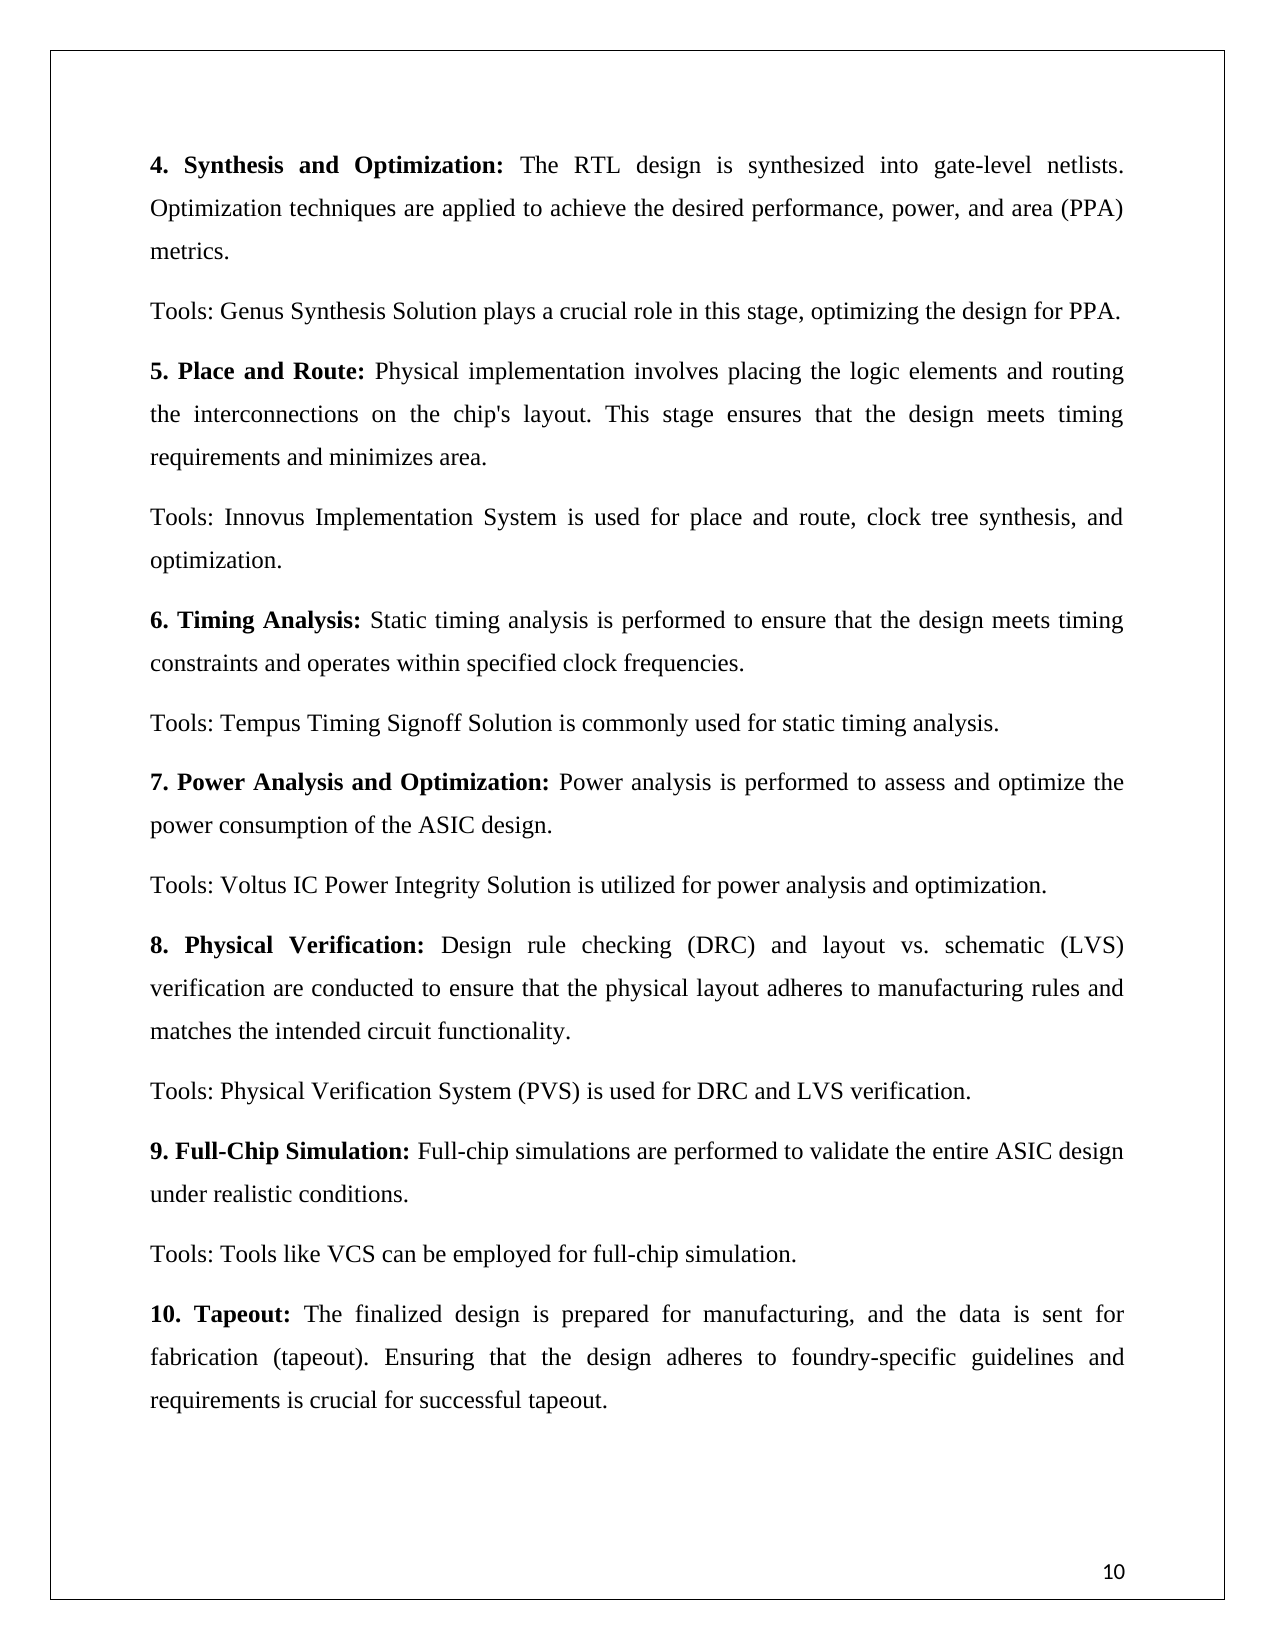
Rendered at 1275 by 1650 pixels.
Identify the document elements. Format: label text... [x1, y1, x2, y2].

text 8. Physical Verification: Design rule checking (DRC) and layout vs. schematic (LVS) verification are conducted to ensure that the physical layout adheres to manufacturing rules and matches the intended circuit functionality. [150, 930, 1125, 1045]
text 9. Full-Chip Simulation: Full-chip simulations are performed to validate the entire ASIC design under realistic conditions. [150, 1136, 1125, 1208]
text Tools: Genus Synthesis Solution plays a crucial role in this stage, optimizing the design for PPA. [150, 296, 1125, 325]
text Tools: Physical Verification System (PVS) is used for DRC and LVS verification. [150, 1076, 1125, 1105]
text 7. Power Analysis and Optimization: Power analysis is performed to assess and optimize the power consumption of the ASIC design. [150, 767, 1125, 839]
text 5. Place and Route: Physical implementation involves placing the logic elements and routing the interconnections on the chip's layout. This stage ensures that the design meets timing requirements and minimizes area. [150, 356, 1125, 471]
text Tools: Innovus Implementation System is used for place and route, clock tree synthesis, and optimization. [150, 502, 1125, 574]
text Tools: Tools like VCS can be employed for full-chip simulation. [150, 1239, 1125, 1268]
text Tools: Voltus IC Power Integrity Solution is utilized for power analysis and optimization. [150, 870, 1125, 899]
text 4. Synthesis and Optimization: The RTL design is synthesized into gate-level netlists. Optimization techniques are applied to achieve the desired performance, power, and area (PPA) metrics. [150, 150, 1125, 265]
text 6. Timing Analysis: Static timing analysis is performed to ensure that the design meets timing constraints and operates within specified clock frequencies. [150, 605, 1125, 677]
text 10. Tapeout: The finalized design is prepared for manufacturing, and the data is sent for fabrication (tapeout). Ensuring that the design adheres to foundry-specific guidelines and requirements is crucial for successful tapeout. [150, 1299, 1125, 1414]
text Tools: Tempus Timing Signoff Solution is commonly used for static timing analysis. [150, 708, 1125, 736]
